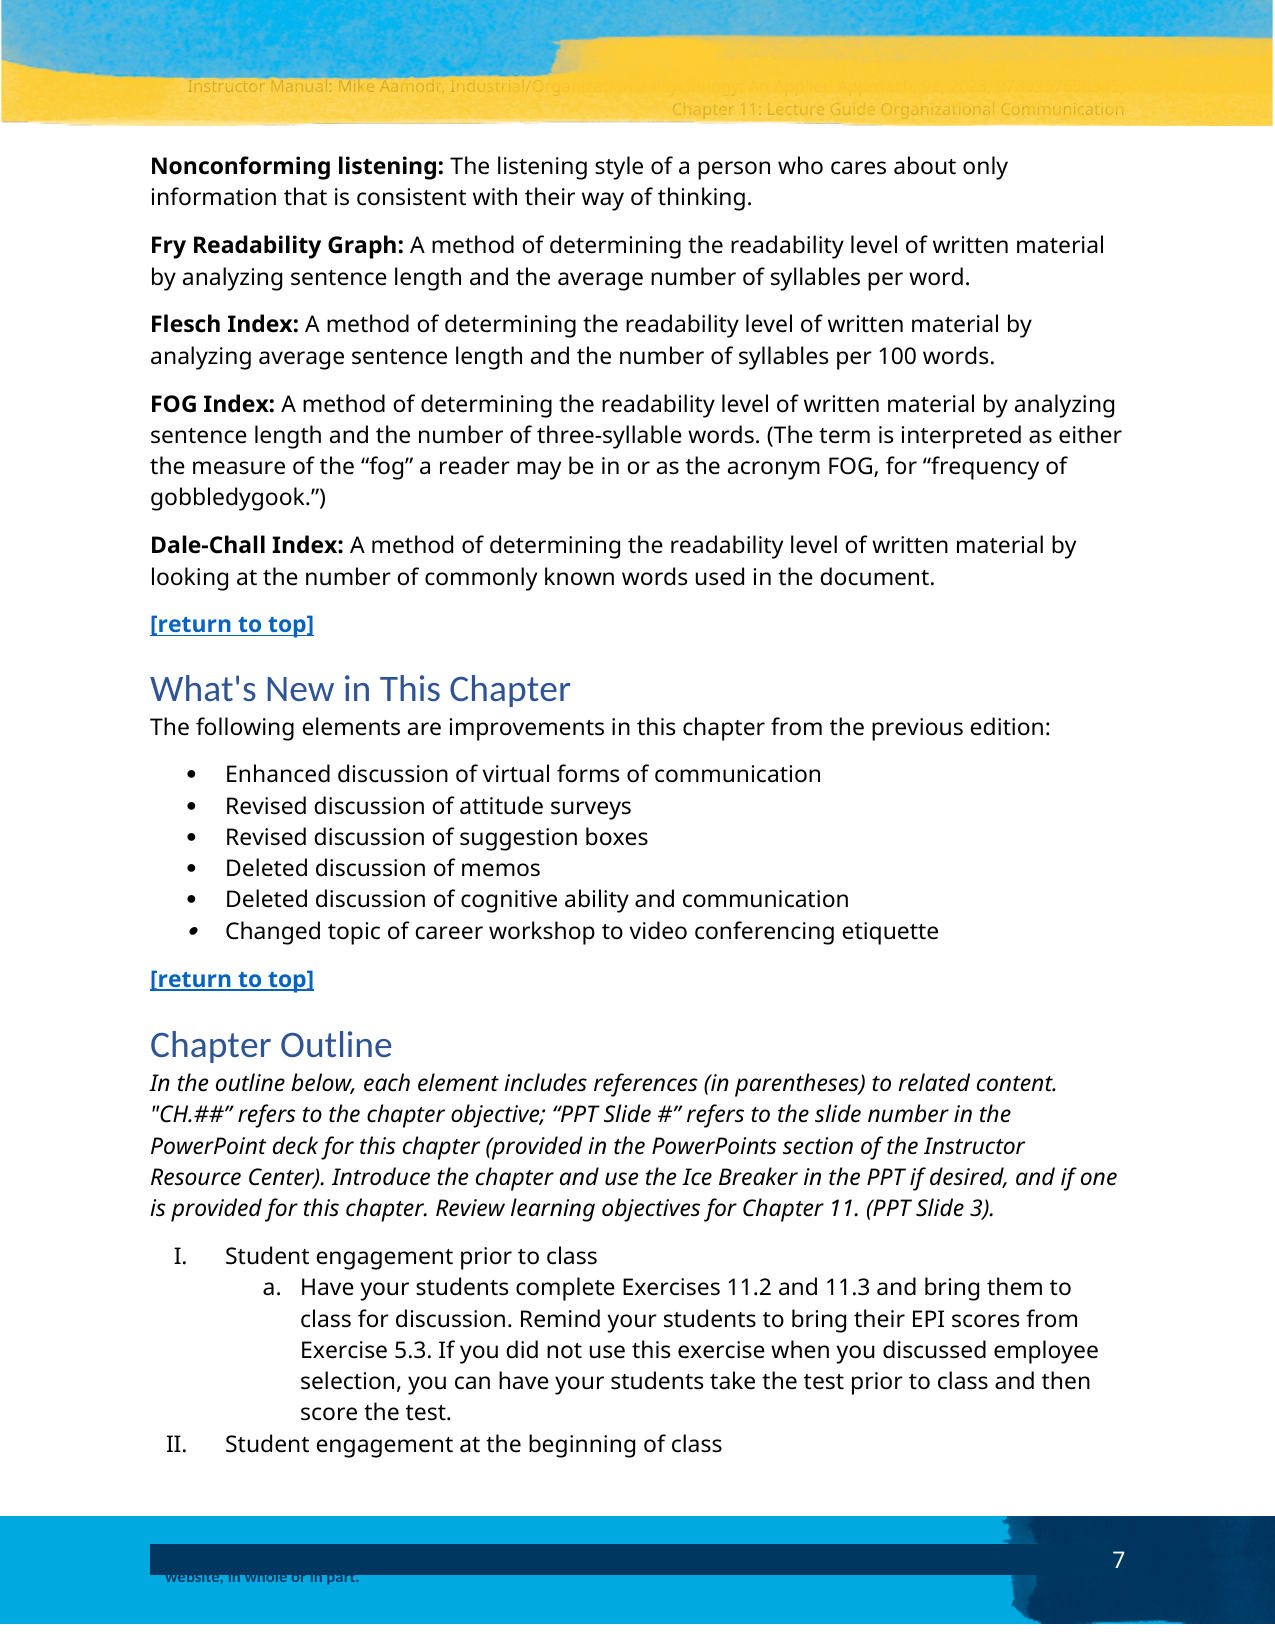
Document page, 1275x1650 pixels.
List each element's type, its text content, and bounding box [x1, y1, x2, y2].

list Revised discussion of attitude surveys [187, 789, 1125, 821]
text Fry Readability Graph: A method of determining the readability level of written material by analyzing sentence length and the average number of syllables per word. [150, 229, 1125, 292]
text [return to top] [150, 608, 1125, 639]
picture [1010, 1516, 1275, 1624]
text [return to top] [150, 962, 1125, 994]
list Student engagement prior to class [187, 1240, 1125, 1271]
text Flesch Index: A method of determining the readability level of written material by analyzing average sentence length and the number of syllables per 100 words. [150, 308, 1125, 371]
list Deleted discussion of cognitive ability and communication [187, 883, 1125, 914]
list Have your students complete Exercises 11.2 and 11.3 and bring them to class for discussion. Remind your students to bring their EPI scores from Exercise 5.3. If you did not use this exercise when you discussed employee selection, you can have your students take the test prior to class and then score the test. [262, 1271, 1125, 1427]
text The following elements are improvements in this chapter from the previous edition: [150, 710, 1125, 742]
subtitle What's New in This Chapter [150, 664, 1125, 710]
text Dale-Chall Index: A method of determining the readability level of written material by looking at the number of commonly known words used in the document. [150, 529, 1125, 592]
list Enhanced discussion of virtual forms of communication [187, 758, 1125, 789]
list Student engagement at the beginning of class [187, 1427, 1125, 1459]
text In the outline below, each element includes references (in parentheses) to related content. "CH.##” refers to the chapter objective; “PPT Slide #” refers to the slide number in the PowerPoint deck for this chapter (provided in the PowerPoints section of the Instructor Resource Center). Introduce the chapter and use the Ice Breaker in the PPT if desired, and if one is provided for this chapter. Review learning objectives for Chapter 11. (PPT Slide 3). [150, 1067, 1125, 1223]
subtitle Chapter Outline [150, 1021, 1125, 1067]
list Changed topic of career workshop to video conferencing etiquette [187, 914, 1125, 946]
text FOG Index: A method of determining the readability level of written material by analyzing sentence length and the number of three-syllable words. (The term is interpreted as either the measure of the “fog” a reader may be in or as the acronym FOG, for “frequency of gobbledygook.”) [150, 387, 1125, 512]
list Deleted discussion of memos [187, 852, 1125, 883]
list Revised discussion of suggestion boxes [187, 821, 1125, 852]
text Nonconforming listening: The listening style of a person who cares about only information that is consistent with their way of thinking. [150, 150, 1125, 212]
